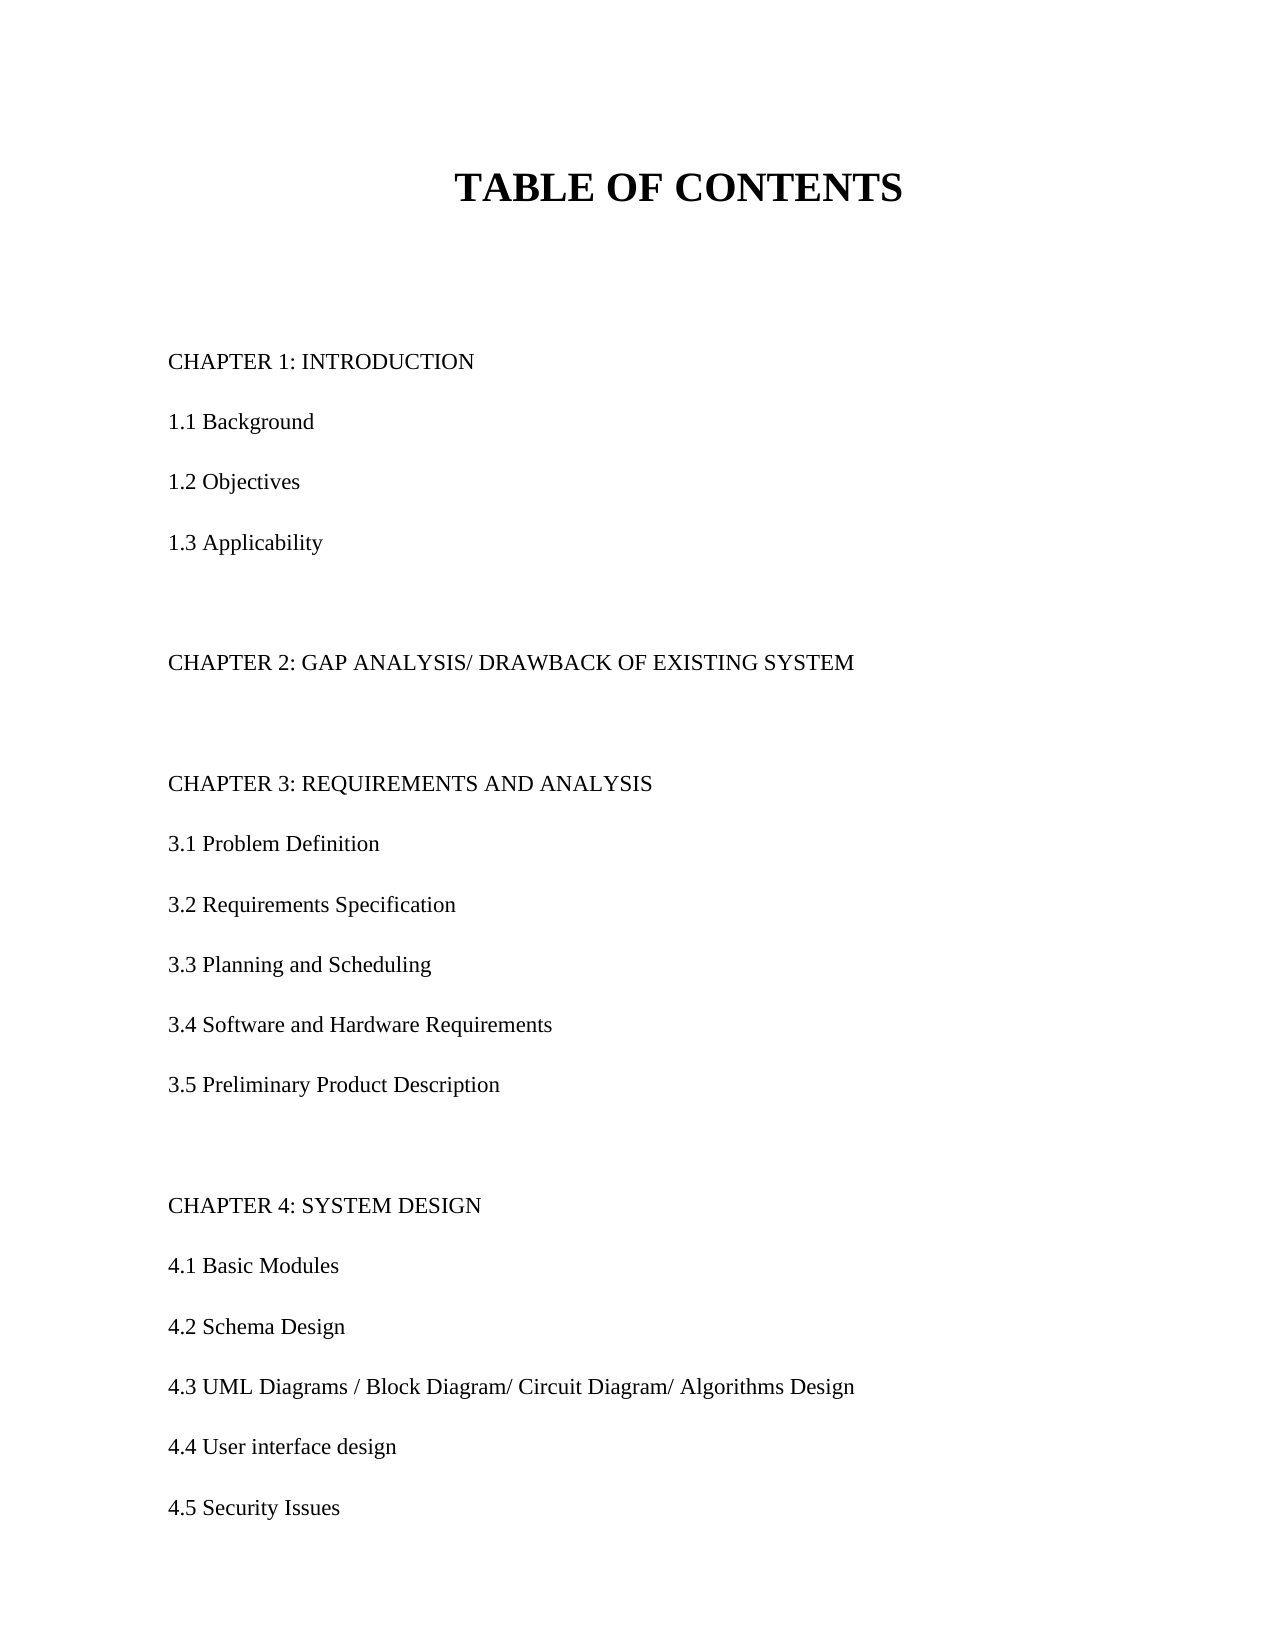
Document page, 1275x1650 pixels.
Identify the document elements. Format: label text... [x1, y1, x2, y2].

text 3.4 Software and Hardware Requirements [168, 1011, 1189, 1038]
text 4.5 Security Issues [168, 1494, 1189, 1520]
text CHAPTER 1: INTRODUCTION [168, 348, 1189, 374]
text TABLE OF CONTENTS [168, 162, 1189, 210]
text CHAPTER 4: SYSTEM DESIGN [168, 1192, 1189, 1218]
text CHAPTER 2: GAP ANALYSIS/ DRAWBACK OF EXISTING SYSTEM [168, 649, 1189, 676]
text 3.5 Preliminary Product Description [168, 1072, 1189, 1098]
text 1.2 Objectives [168, 468, 1189, 495]
text 3.3 Planning and Scheduling [168, 951, 1189, 977]
text 1.1 Background [168, 408, 1189, 434]
text 4.3 UML Diagrams / Block Diagram/ Circuit Diagram/ Algorithms Design [168, 1373, 1189, 1399]
text 4.2 Schema Design [168, 1313, 1189, 1339]
text 4.1 Basic Modules [168, 1252, 1189, 1279]
text 1.3 Applicability [168, 529, 1189, 555]
text 3.1 Problem Definition [168, 830, 1189, 857]
text 4.4 User interface design [168, 1433, 1189, 1460]
text 3.2 Requirements Specification [168, 891, 1189, 917]
text CHAPTER 3: REQUIREMENTS AND ANALYSIS [168, 770, 1189, 796]
